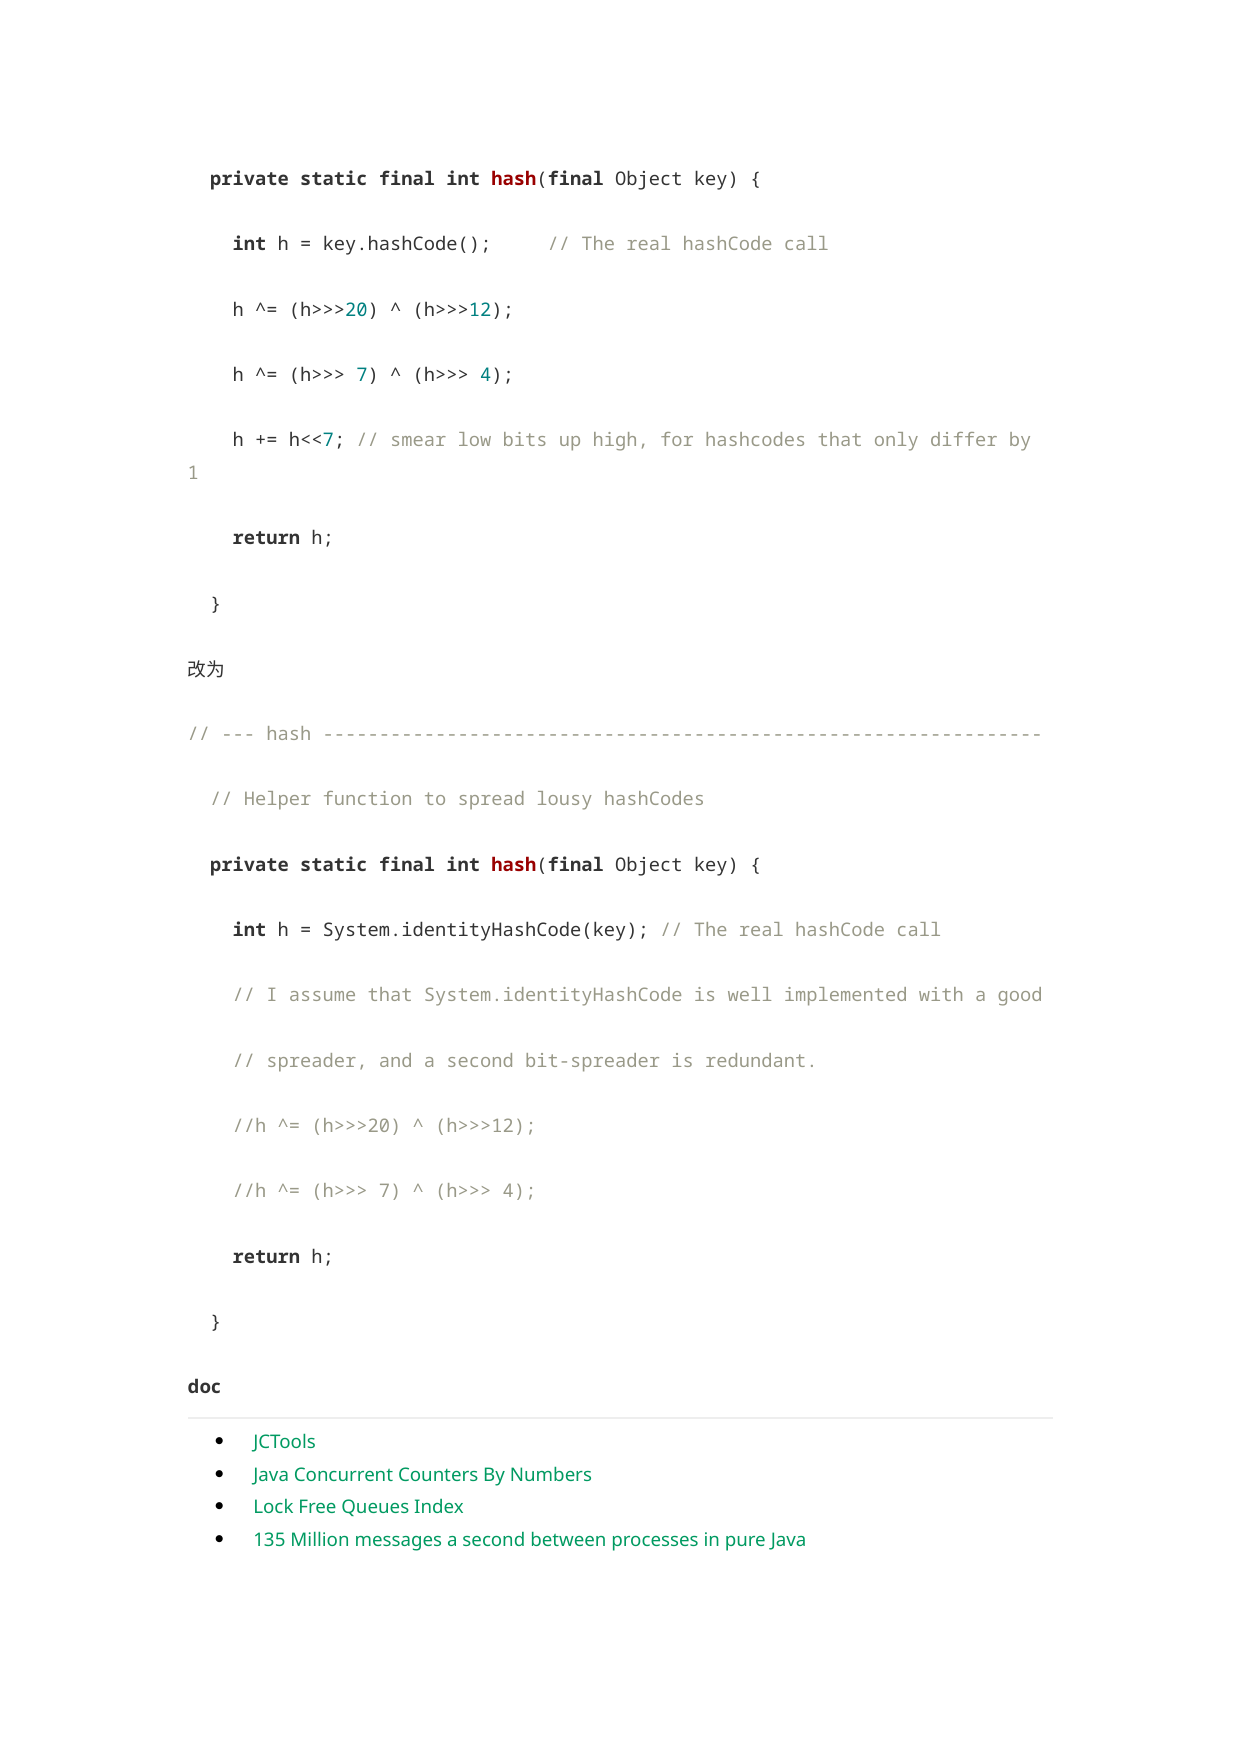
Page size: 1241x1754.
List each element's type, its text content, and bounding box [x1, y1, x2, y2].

text // --- hash ---------------------------------------------------------------- [187, 717, 1053, 749]
text //h ^= (h>>> 7) ^ (h>>> 4); [187, 1174, 1053, 1207]
list JCTools [216, 1425, 1053, 1458]
text h ^= (h>>> 7) ^ (h>>> 4); [187, 358, 1053, 390]
text int h = key.hashCode(); // The real hashCode call [187, 227, 1053, 260]
text int h = System.identityHashCode(key); // The real hashCode call [187, 913, 1053, 945]
list Java Concurrent Counters By Numbers [216, 1458, 1053, 1490]
text // Helper function to spread lousy hashCodes [187, 782, 1053, 815]
text h += h<<7; // smear low bits up high, for hashcodes that only differ by 1 [187, 423, 1053, 488]
text } [187, 1305, 1053, 1337]
list Lock Free Queues Index [216, 1490, 1053, 1523]
text return h; [187, 521, 1053, 553]
text return h; [187, 1239, 1053, 1272]
text // spreader, and a second bit-spreader is redundant. [187, 1043, 1053, 1076]
list 135 Million messages a second between processes in pure Java [216, 1523, 1053, 1555]
text private static final int hash(final Object key) { [187, 162, 1053, 194]
subtitle doc [187, 1370, 1053, 1419]
text 改为 [187, 652, 1053, 684]
text //h ^= (h>>>20) ^ (h>>>12); [187, 1109, 1053, 1141]
text private static final int hash(final Object key) { [187, 848, 1053, 880]
text // I assume that System.identityHashCode is well implemented with a good [187, 978, 1053, 1011]
text } [187, 586, 1053, 619]
text h ^= (h>>>20) ^ (h>>>12); [187, 293, 1053, 325]
